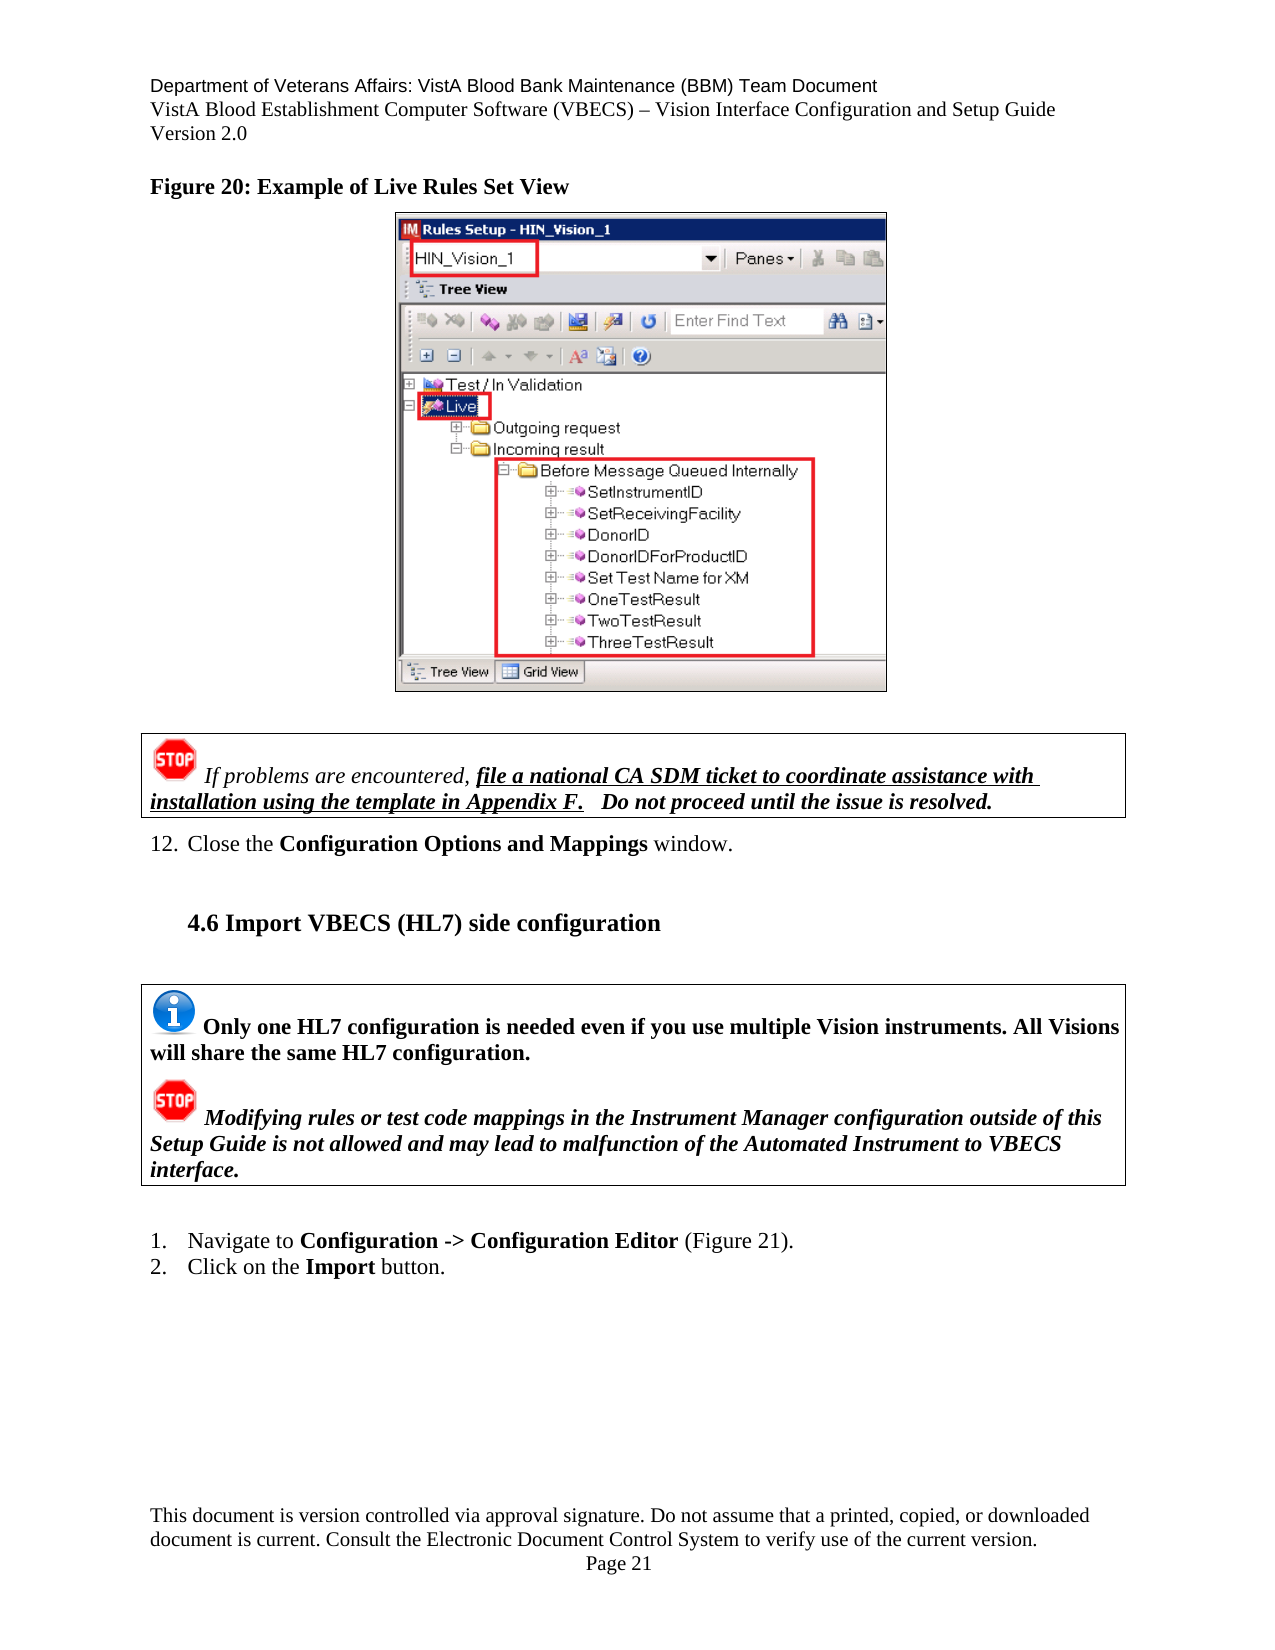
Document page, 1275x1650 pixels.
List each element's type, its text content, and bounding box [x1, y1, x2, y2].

text Modifying rules or test code mappings in the Instrument Manager configuration outside of this Setup Guide is not allowed and may lead to malfunction of the Automated Instrument to VBECS interface. [142, 1075, 1125, 1185]
list Close the Configuration Options and Mappings window. [150, 830, 1125, 857]
list Navigate to Configuration -> Configuration Editor (Figure 21). [150, 1227, 1125, 1253]
picture [150, 1078, 199, 1125]
text Only one HL7 configuration is needed even if you use multiple Vision instruments. All Visions will share the same HL7 configuration. [142, 985, 1125, 1066]
text Figure 20: Example of Live Rules Set View [150, 173, 1125, 200]
picture [150, 987, 197, 1035]
text If problems are encountered, file a national CA SDM ticket to coordinate assistance with installation using the template in Appendix F. Do not proceed until the issue is resolved. [142, 734, 1125, 817]
subtitle Import VBECS (HL7) side configuration [187, 908, 1125, 937]
list Click on the Import button. [150, 1253, 1125, 1280]
picture [396, 213, 886, 691]
picture [150, 736, 199, 784]
